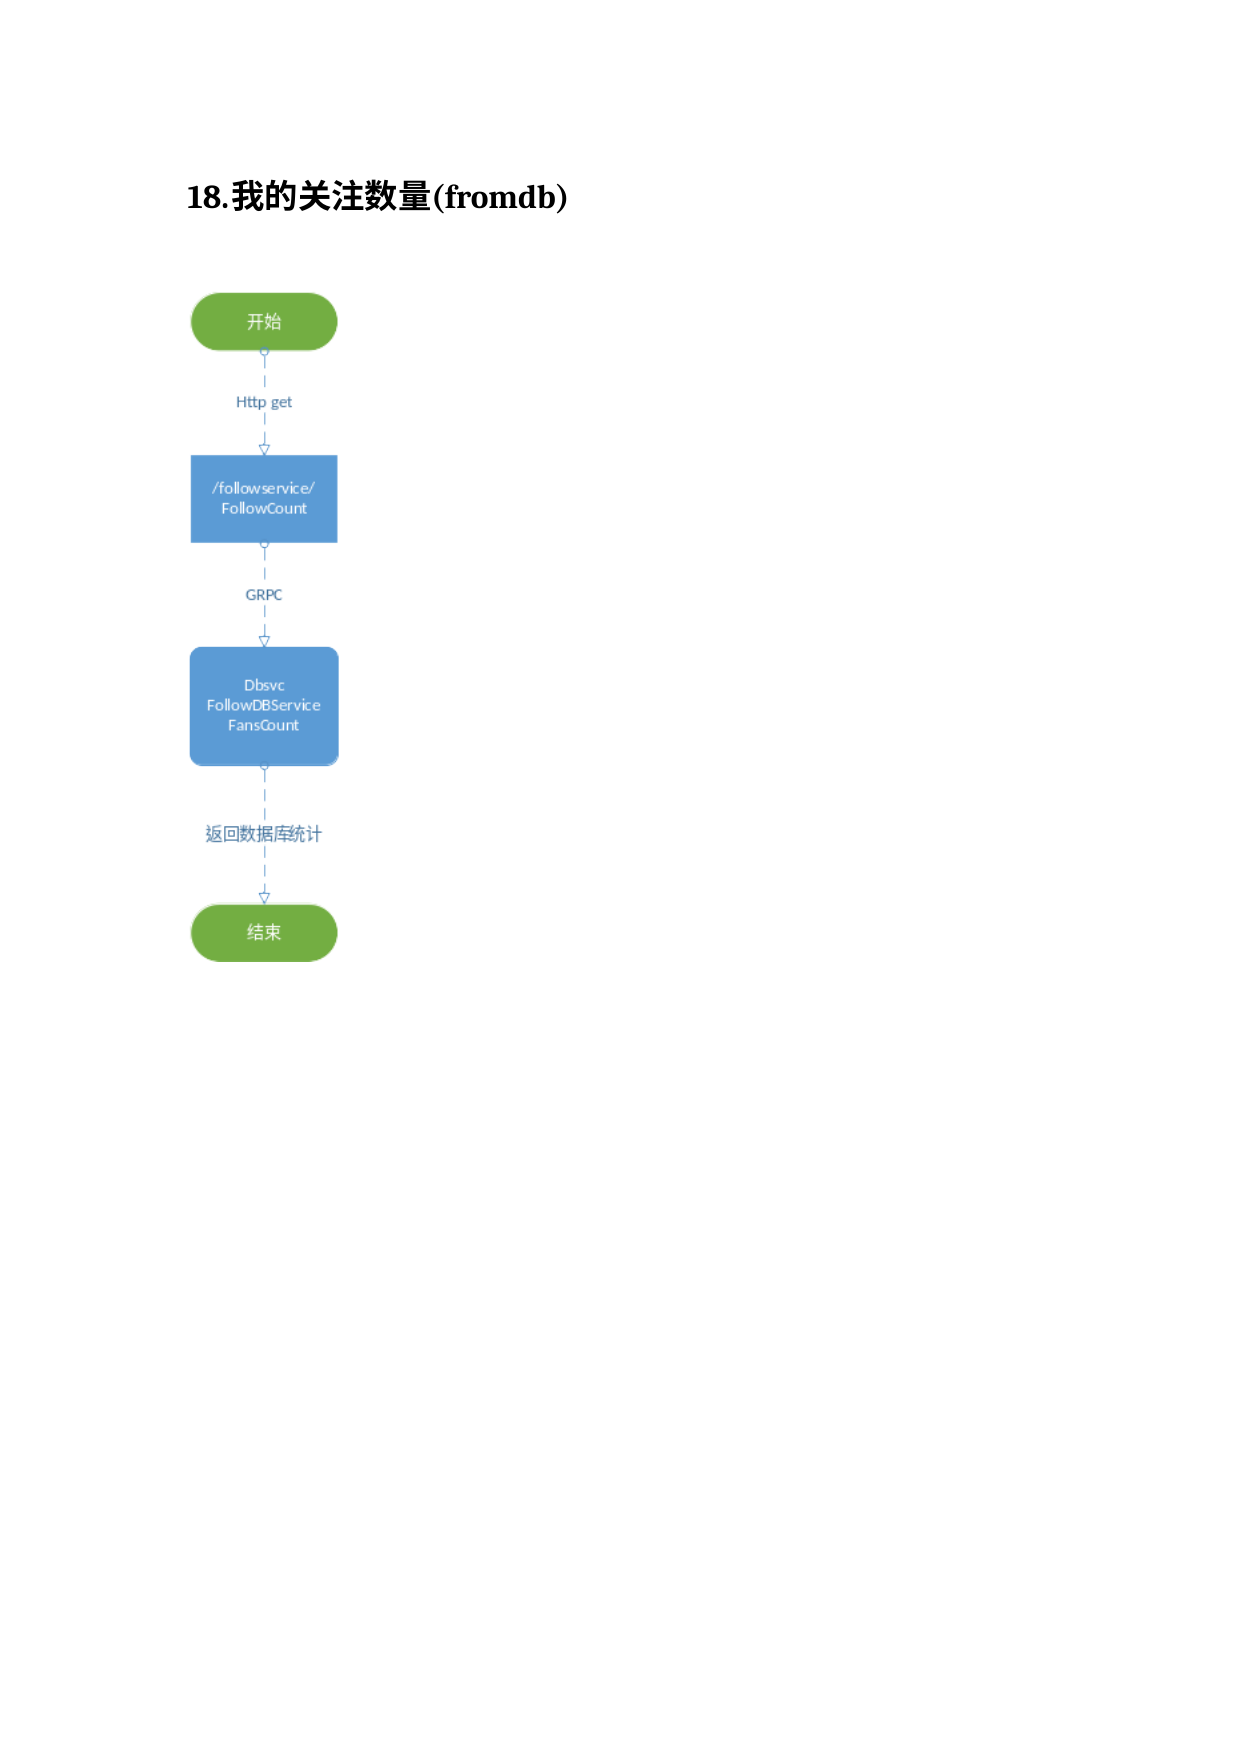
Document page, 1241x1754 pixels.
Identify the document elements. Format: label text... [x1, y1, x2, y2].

subtitle 我的关注数量(fromdb) [187, 162, 1053, 227]
